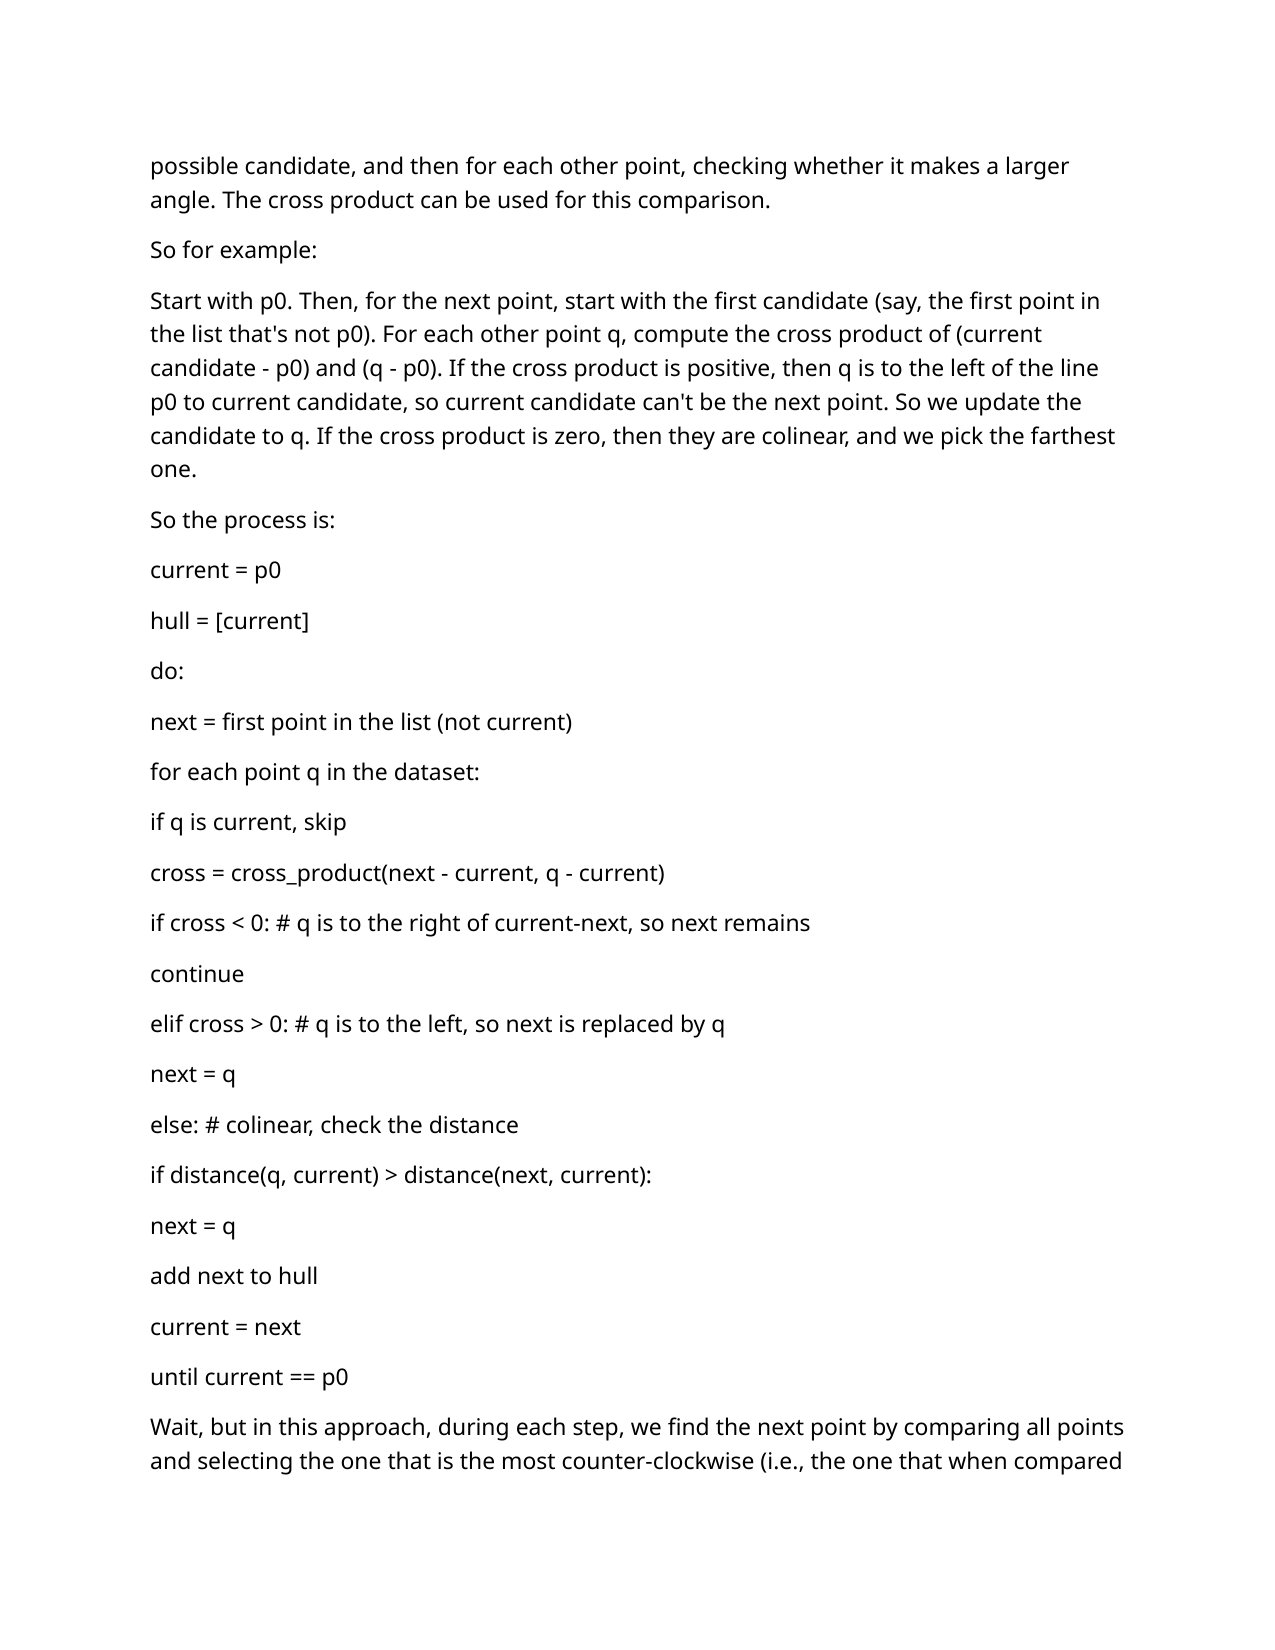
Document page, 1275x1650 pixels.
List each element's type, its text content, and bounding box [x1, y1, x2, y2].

text next = q [150, 1209, 1125, 1241]
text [150, 1411, 1125, 1476]
text next = q [150, 1058, 1125, 1089]
text So the process is: [150, 504, 1125, 535]
text for each point q in the dataset: [150, 756, 1125, 787]
text current = p0 [150, 554, 1125, 585]
text next = first point in the list (not current) [150, 705, 1125, 737]
text until current == p0 [150, 1361, 1125, 1392]
text hull = [current] [150, 604, 1125, 636]
text Start with p0. Then, for the next point, start with the first candidate (say, the first point in the list that's not p0). For each other point q, compute the cross product of (current candidate - p0) and (q - p0). If the cross product is positive, then q is to the left of the line p0 to current candidate, so current candidate can't be the next point. So we update the candidate to q. If the cross product is zero, then they are colinear, and we pick the farthest one. [150, 284, 1125, 484]
text add next to hull [150, 1260, 1125, 1291]
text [150, 150, 1125, 215]
text if q is current, skip [150, 806, 1125, 837]
text if distance(q, current) > distance(next, current): [150, 1159, 1125, 1190]
text cross = cross_product(next - current, q - current) [150, 857, 1125, 888]
text So for example: [150, 234, 1125, 265]
text continue [150, 957, 1125, 989]
text current = next [150, 1310, 1125, 1342]
text do: [150, 655, 1125, 686]
text else: # colinear, check the distance [150, 1109, 1125, 1140]
text elif cross > 0: # q is to the left, so next is replaced by q [150, 1008, 1125, 1039]
text if cross < 0: # q is to the right of current-next, so next remains [150, 907, 1125, 938]
